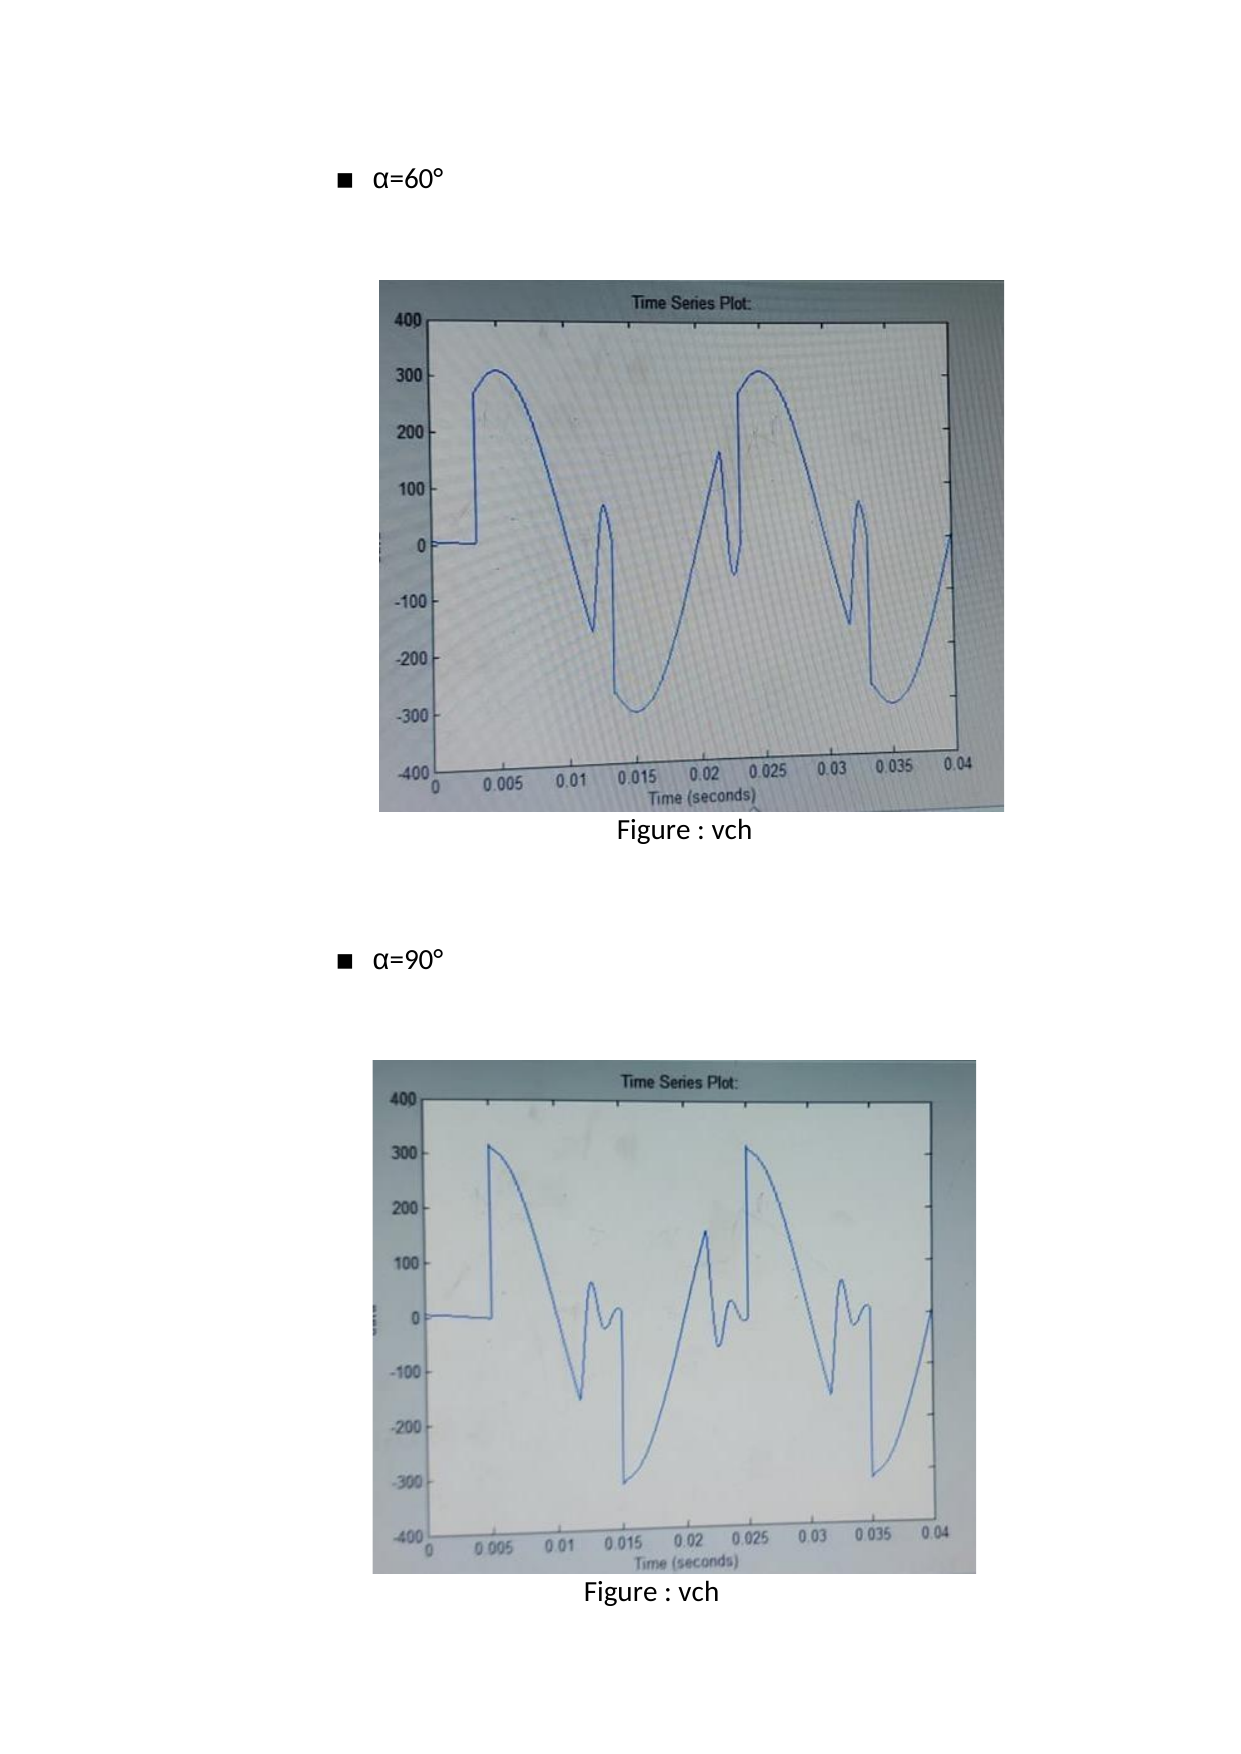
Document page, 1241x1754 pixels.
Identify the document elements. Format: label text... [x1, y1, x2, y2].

picture [379, 280, 1005, 812]
list α=60° [335, 146, 1105, 205]
list α=90° [335, 926, 1105, 986]
picture [372, 1060, 977, 1574]
